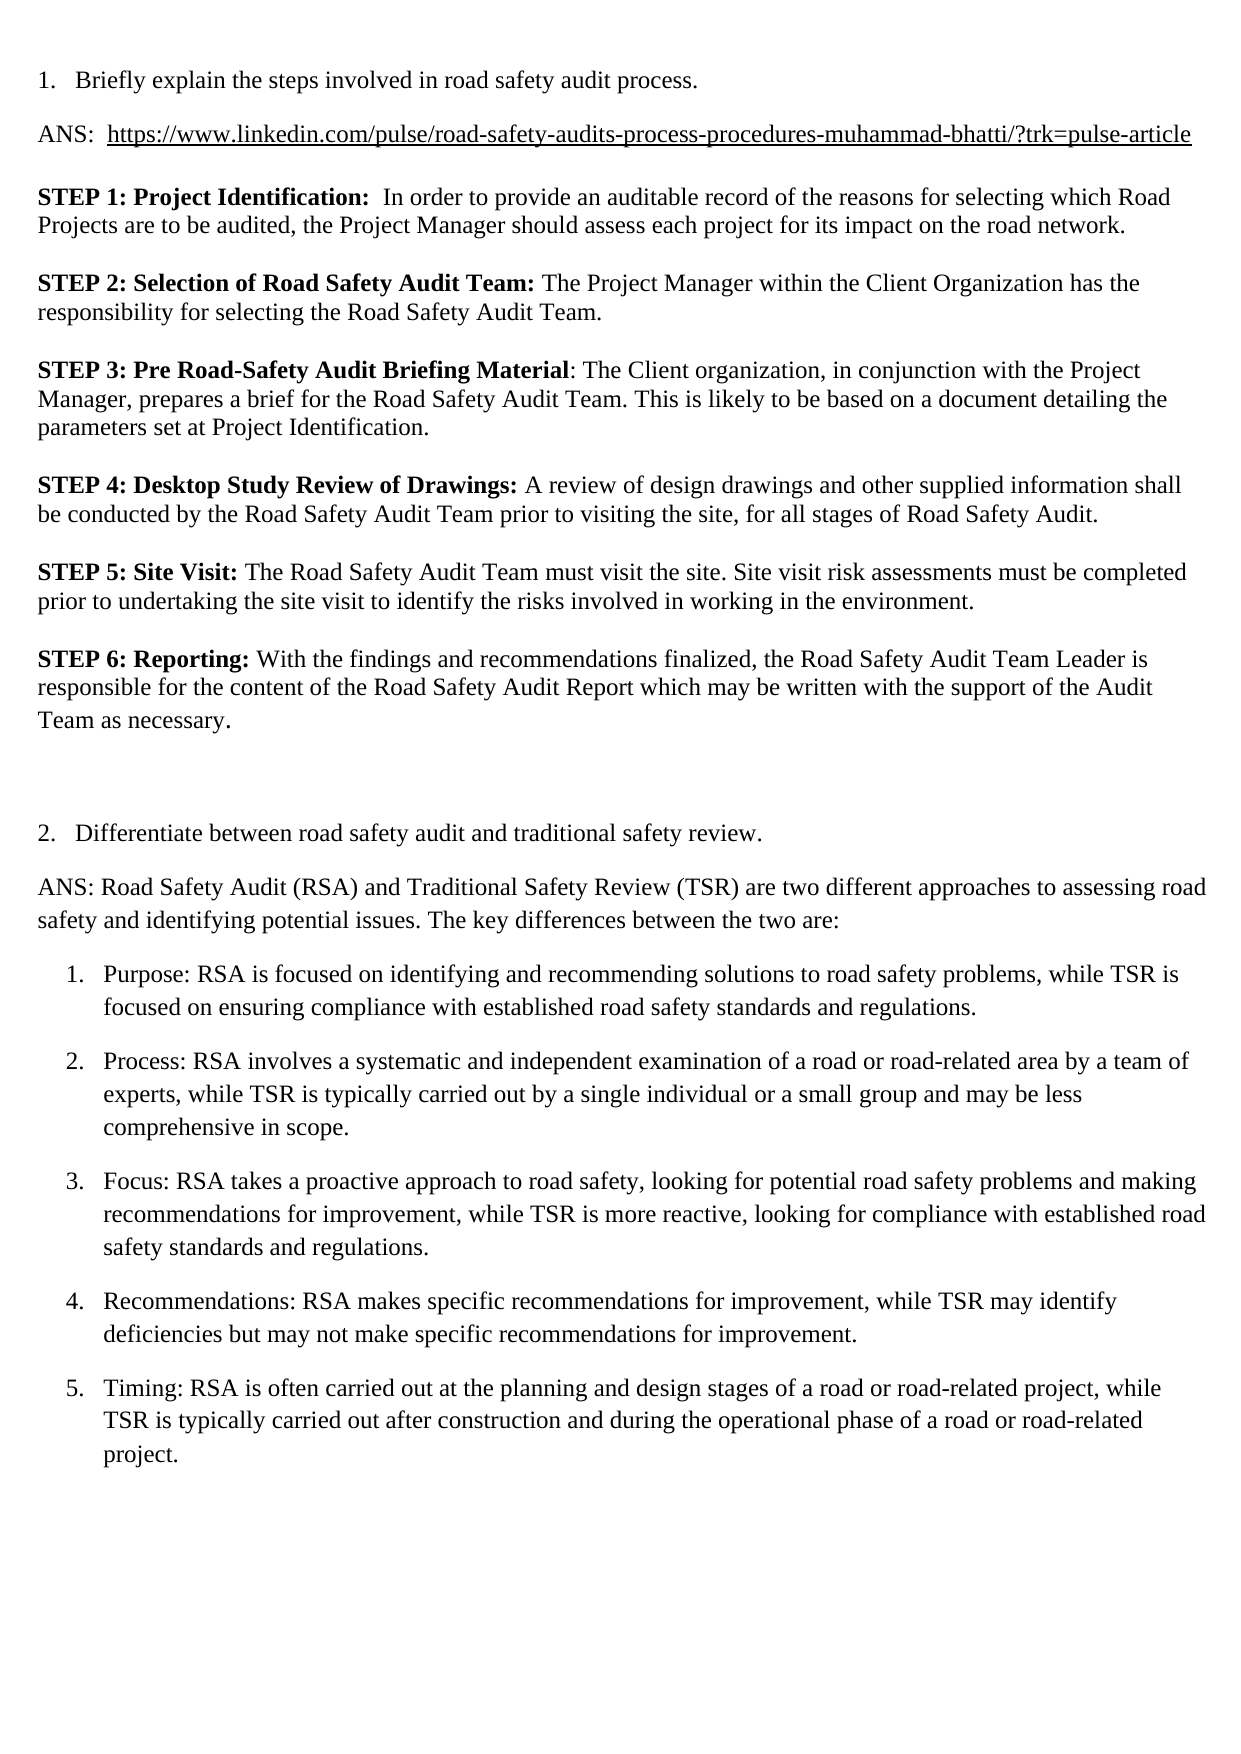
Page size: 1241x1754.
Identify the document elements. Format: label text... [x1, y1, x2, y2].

list Differentiate between road safety audit and traditional safety review. [37, 818, 1209, 847]
list Focus: RSA takes a proactive approach to road safety, looking for potential road safety problems and making recommendations for improvement, while TSR is more reactive, looking for compliance with established road safety standards and regulations. [66, 1166, 1209, 1261]
text STEP 6: Reporting: With the findings and recommendations finalized, the Road Safety Audit Team Leader is responsible for the content of the Road Safety Audit Report which may be written with the support of the Audit Team as necessary. [37, 644, 1209, 735]
text STEP 5: Site Visit: The Road Safety Audit Team must visit the site. Site visit risk assessments must be completed prior to undertaking the site visit to identify the risks involved in working in the environment. [37, 557, 1209, 614]
list Timing: RSA is often carried out at the planning and design stages of a road or road-related project, while TSR is typically carried out after construction and during the operational phase of a road or road-related project. [66, 1373, 1209, 1467]
list Recommendations: RSA makes specific recommendations for improvement, while TSR may identify deficiencies but may not make specific recommendations for improvement. [66, 1286, 1209, 1347]
text STEP 2: Selection of Road Safety Audit Team: The Project Manager within the Client Organization has the responsibility for selecting the Road Safety Audit Team. [37, 268, 1209, 326]
text STEP 4: Desktop Study Review of Drawings: A review of design drawings and other supplied information shall be conducted by the Road Safety Audit Team prior to visiting the site, for all stages of Road Safety Audit. [37, 470, 1209, 528]
text STEP 1: Project Identification: In order to provide an auditable record of the reasons for selecting which Road Projects are to be audited, the Project Manager should assess each project for its impact on the road network. [37, 182, 1209, 239]
list Purpose: RSA is focused on identifying and recommending solutions to road safety problems, while TSR is focused on ensuring compliance with established road safety standards and regulations. [66, 959, 1209, 1021]
list Process: RSA involves a systematic and independent examination of a road or road-related area by a team of experts, while TSR is typically carried out by a single individual or a small group and may be less comprehensive in scope. [66, 1046, 1209, 1141]
text ANS: https://www.linkedin.com/pulse/road-safety-audits-process-procedures-muhammad-bhatti/?trk=pulse-article [37, 119, 1209, 148]
text STEP 3: Pre Road-Safety Audit Briefing Material: The Client organization, in conjunction with the Project Manager, prepares a brief for the Road Safety Audit Team. This is likely to be based on a document detailing the parameters set at Project Identification. [37, 355, 1209, 441]
list Briefly explain the steps involved in road safety audit process. [37, 66, 1209, 94]
text ANS: Road Safety Audit (RSA) and Traditional Safety Review (TSR) are two different approaches to assessing road safety and identifying potential issues. The key differences between the two are: [37, 872, 1209, 934]
